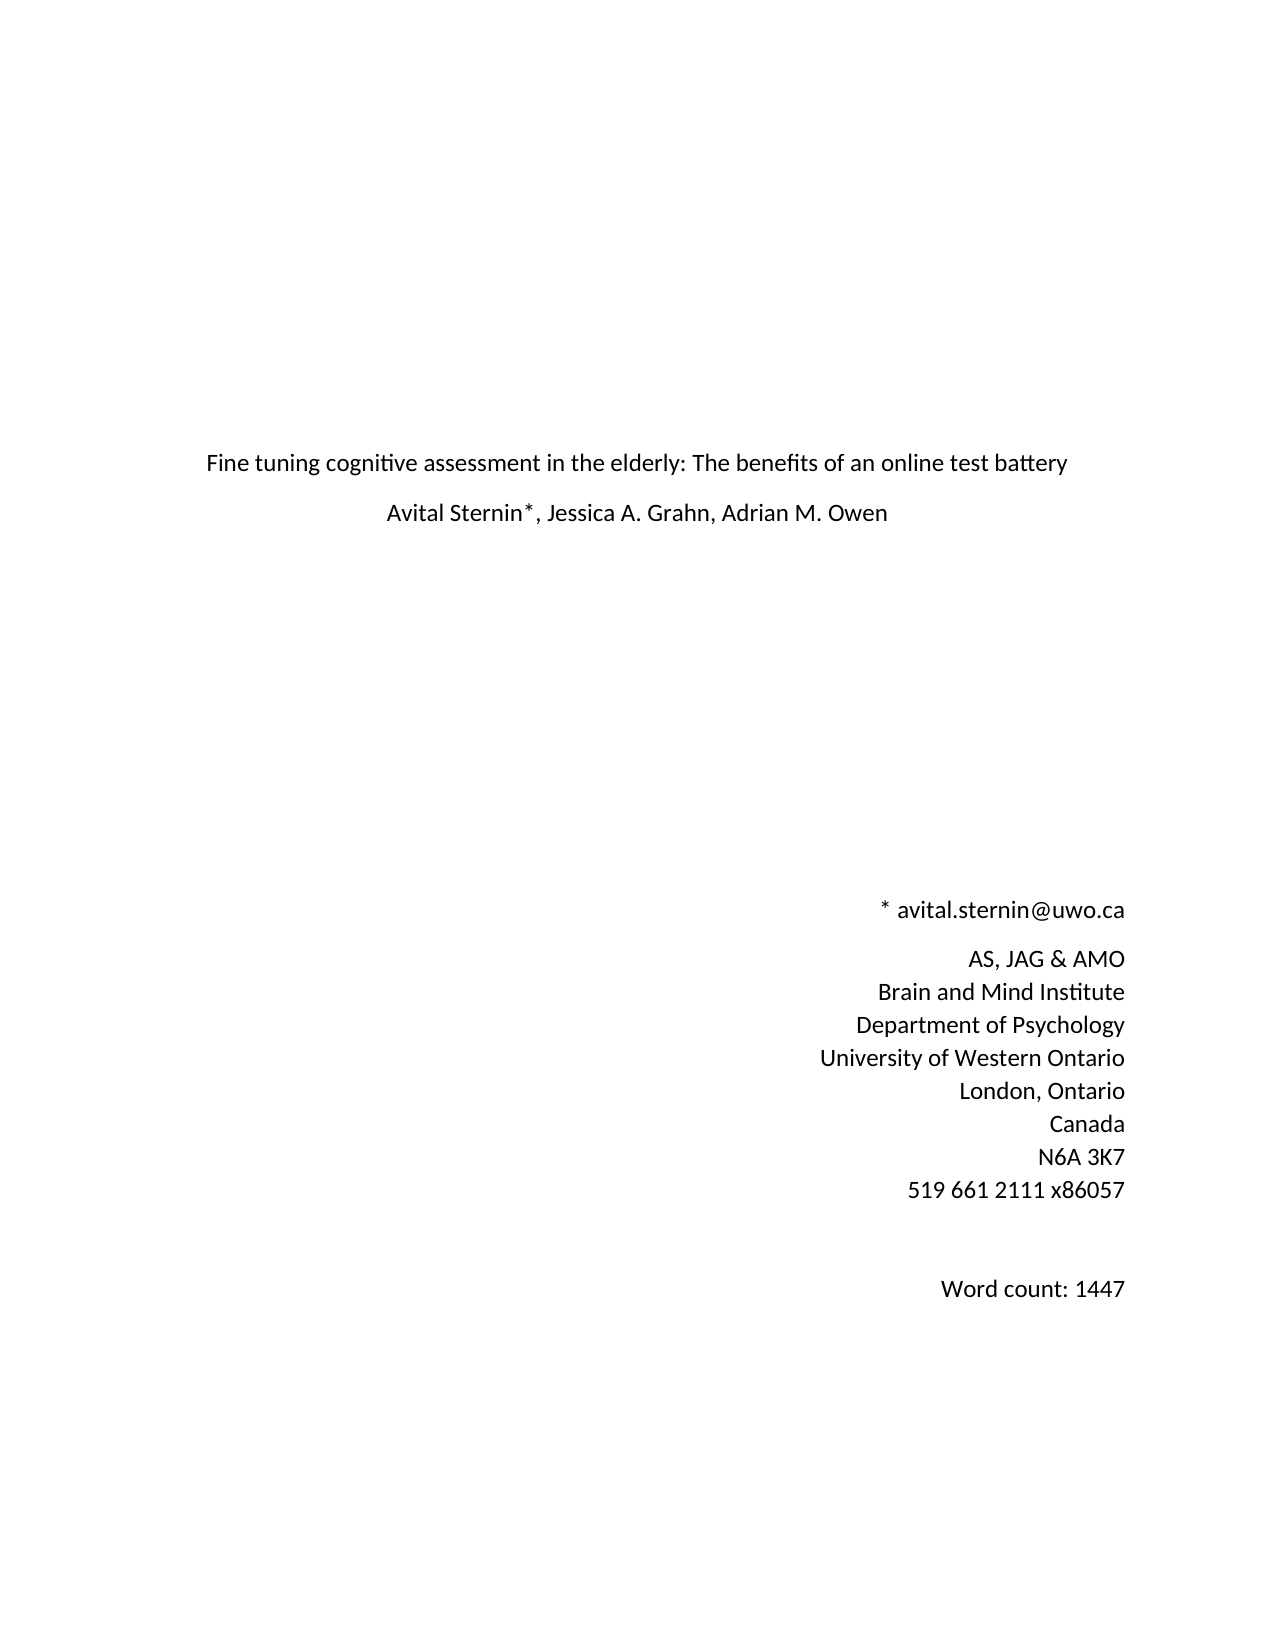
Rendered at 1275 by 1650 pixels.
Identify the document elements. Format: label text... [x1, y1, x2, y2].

text AS, JAG & AMO Brain and Mind Institute Department of Psychology University of Western Ontario London, Ontario Canada N6A 3K7 519 661 2111 x86057 [150, 943, 1125, 1204]
text Fine tuning cognitive assessment in the elderly: The benefits of an online test battery [150, 447, 1125, 478]
text * avital.sternin@uwo.ca [150, 894, 1125, 924]
text Avital Sternin*, Jessica A. Grahn, Adrian M. Owen [150, 497, 1125, 528]
text Word count: 1447 [150, 1273, 1125, 1303]
